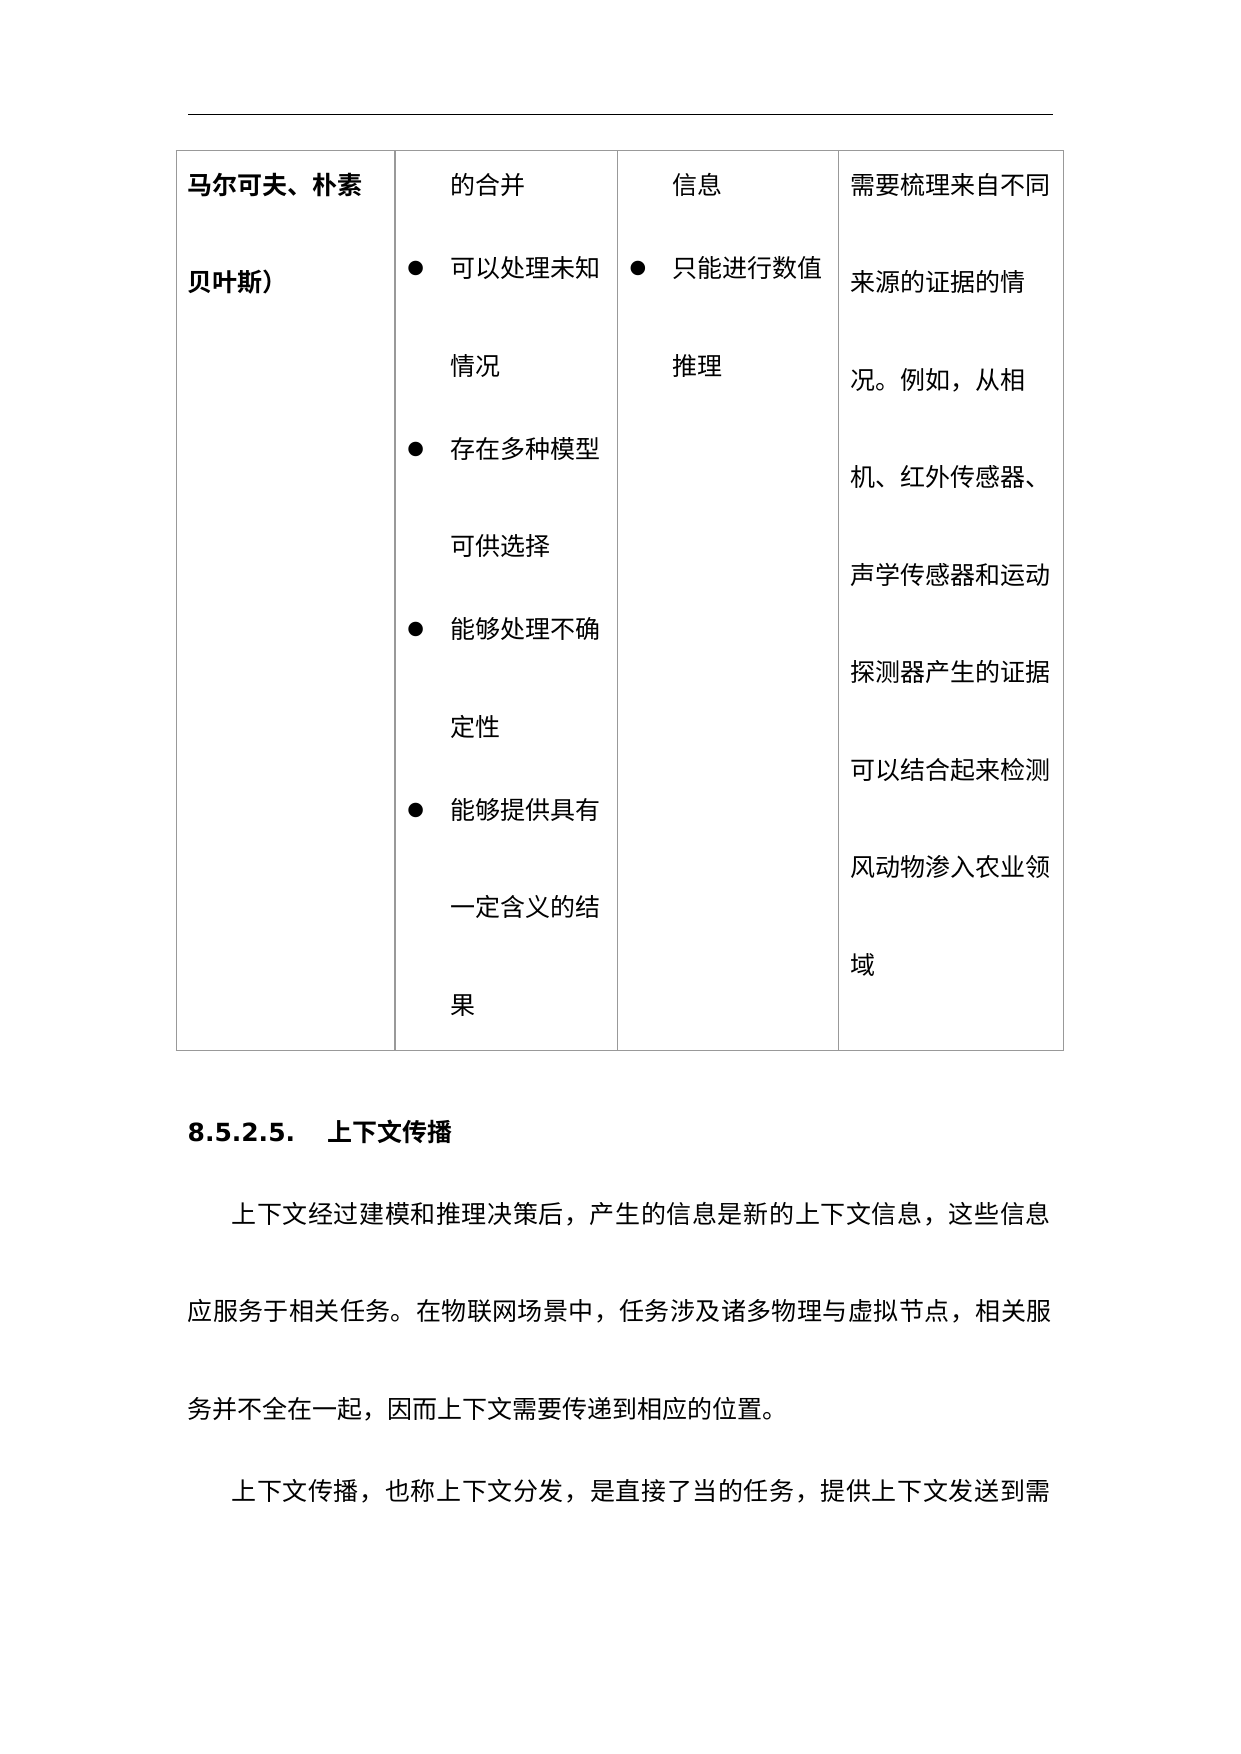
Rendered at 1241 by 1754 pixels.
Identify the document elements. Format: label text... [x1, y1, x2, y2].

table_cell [396, 151, 617, 1050]
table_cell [839, 151, 1063, 1050]
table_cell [177, 151, 394, 1050]
subtitle 上下文传播 [187, 1099, 1053, 1164]
table_cell 需要知道概率信息 只能进行数值推理 [618, 151, 838, 1050]
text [187, 1458, 1053, 1523]
text 上下文经过建模和推理决策后，产生的信息是新的上下文信息，这些信息应服务于相关任务。在物联网场景中，任务涉及诸多物理与虚拟节点，相关服务并不全在一起，因而上下文需要传递到相应的位置。 [187, 1181, 1053, 1441]
